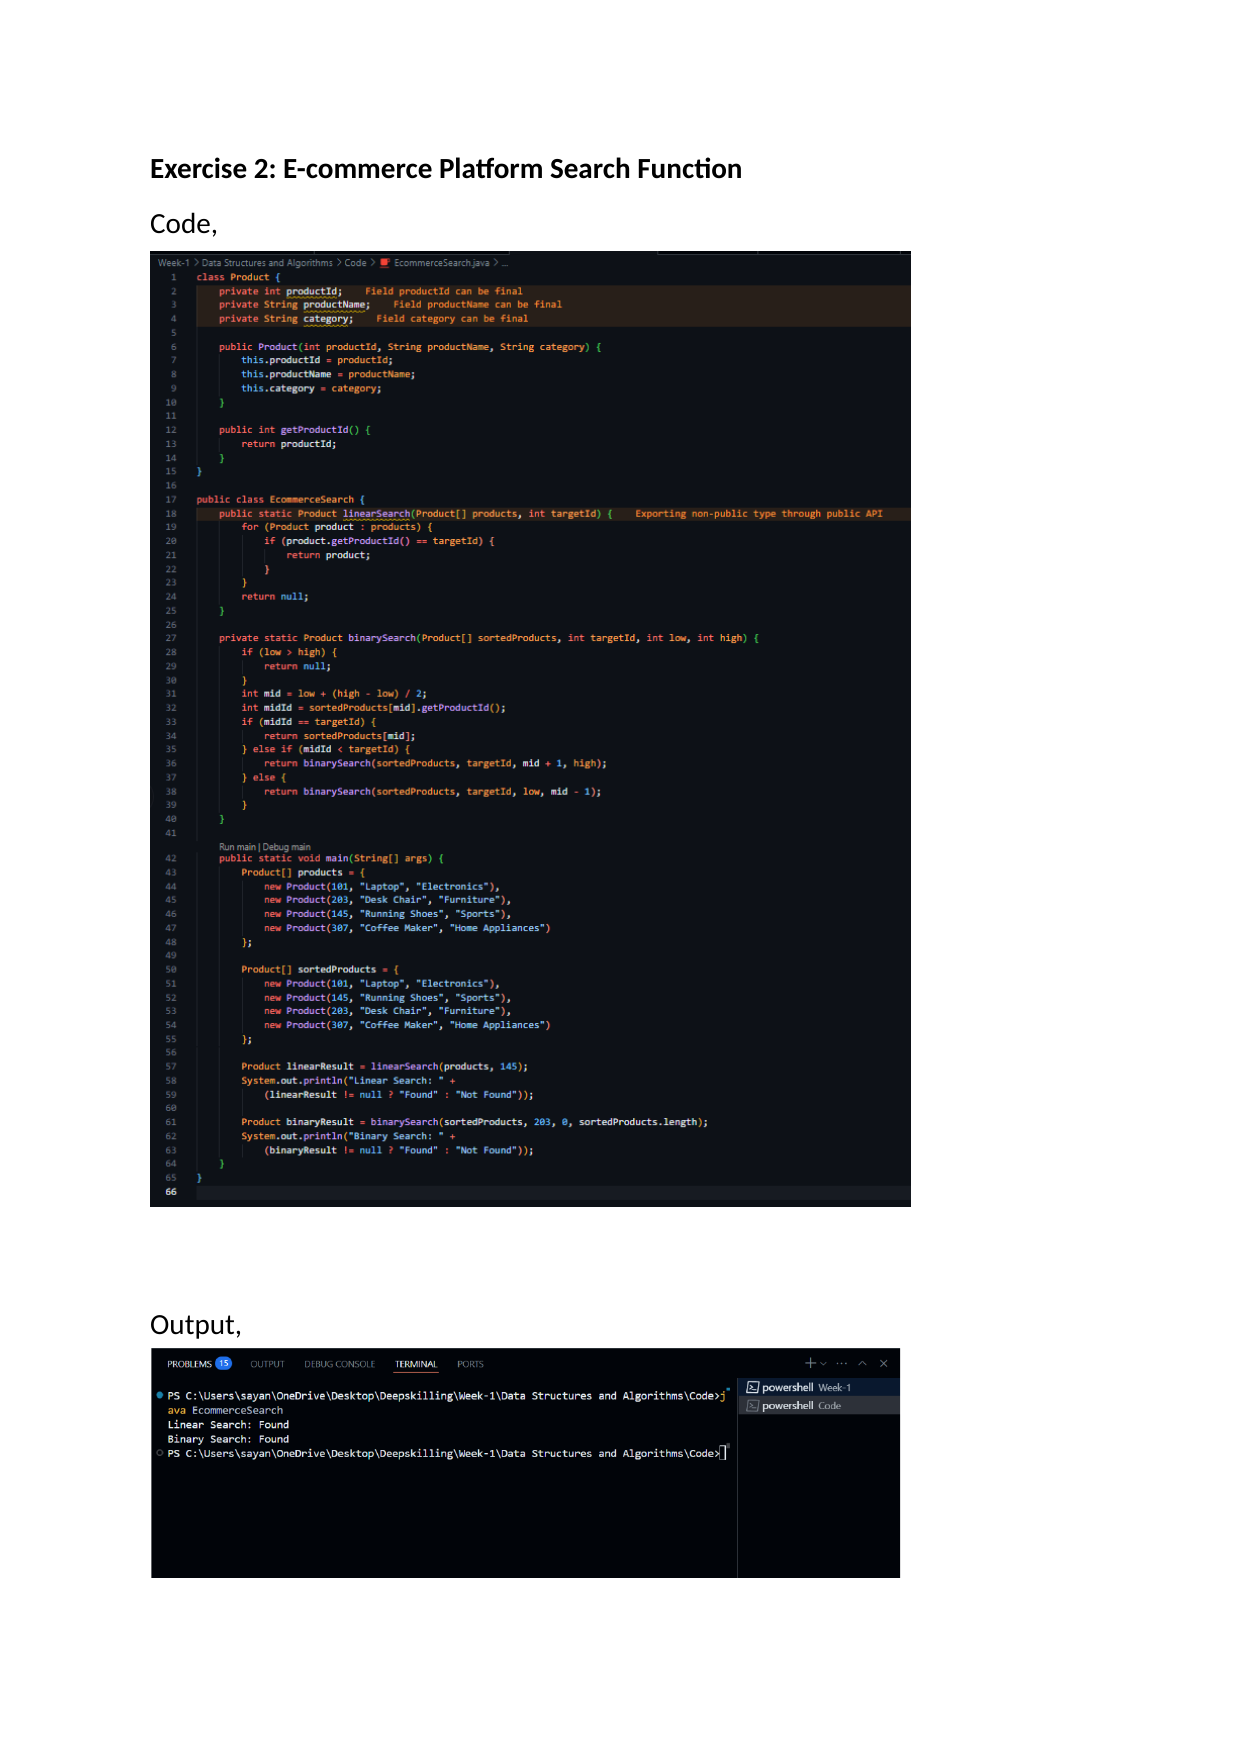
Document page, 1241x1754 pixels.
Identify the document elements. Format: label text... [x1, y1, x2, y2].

picture [150, 251, 911, 1207]
picture [150, 1348, 899, 1577]
text Output, [150, 1306, 1090, 1341]
text Exercise 2: E-commerce Platform Search Function [150, 150, 1090, 186]
text Code, [150, 205, 1090, 241]
